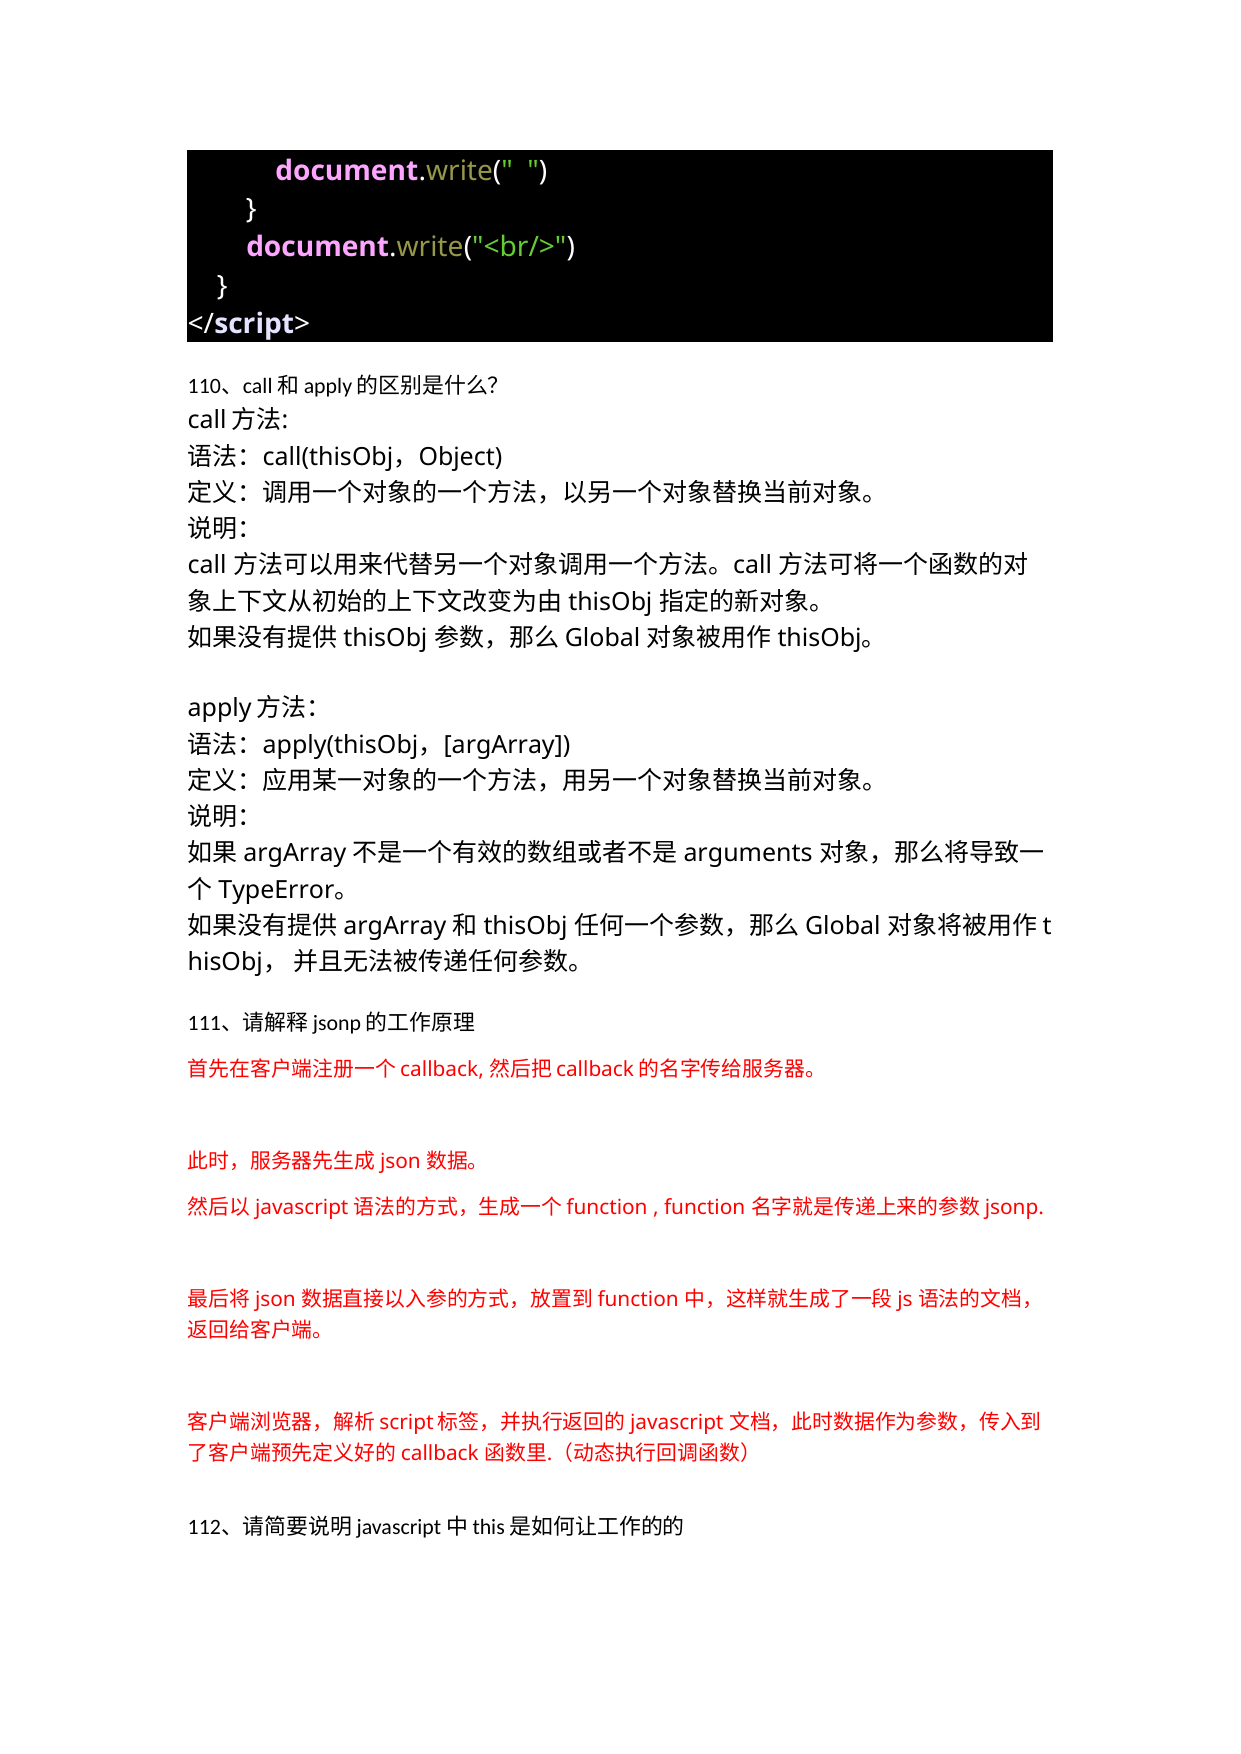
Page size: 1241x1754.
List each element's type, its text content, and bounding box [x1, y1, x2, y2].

text 110、call 和apply的区别是什么？ [187, 368, 1053, 400]
text 此时，服务器先生成 json 数据。 [187, 1144, 1053, 1174]
text 然后以 javascript 语法的方式，生成一个function , function 名字就是传递上来的参数 jsonp. [187, 1190, 1053, 1221]
text 客户端浏览器，解析script标签，并执行返回的 javascript 文档，此时数据作为参数，传入到了客户端预先定义好的 callback 函数里.（动态执行回调函数） [187, 1405, 1053, 1466]
text 最后将 json 数据直接以入参的方式，放置到 function 中，这样就生成了一段 js 语法的文档，返回给客户端。 [187, 1282, 1053, 1343]
text 首先在客户端注册一个callback, 然后把callback的名字传给服务器。 [187, 1052, 1053, 1082]
text 112、请简要说明javascript 中this 是如何让工作的的 [187, 1509, 1053, 1540]
text call方法: 语法：call(thisObj，Object) 定义：调用一个对象的一个方法，以另一个对象替换当前对象。 说明： call 方法可以用来代替另一个对象调用一个方法。call 方法可将一个函数的对象上下文从初始的上下文改变为由 thisObj 指定的新对象。 如果没有提供 thisObj 参数，那么 Global 对象被用作 thisObj。 apply方法： 语法：apply(thisObj，[argArray]) 定义：应用某一对象的一个方法，用另一个对象替换当前对象。 说明： 如果 argArray 不是一个有效的数组或者不是 arguments 对象，那么将导致一个 TypeError。 如果没有提供 argArray 和 thisObj 任何一个参数，那么 Global 对象将被用作 thisObj， 并且无法被传递任何参数。 [187, 400, 1053, 978]
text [187, 150, 1053, 342]
text 111、请解释jsonp的工作原理 [187, 1004, 1053, 1036]
